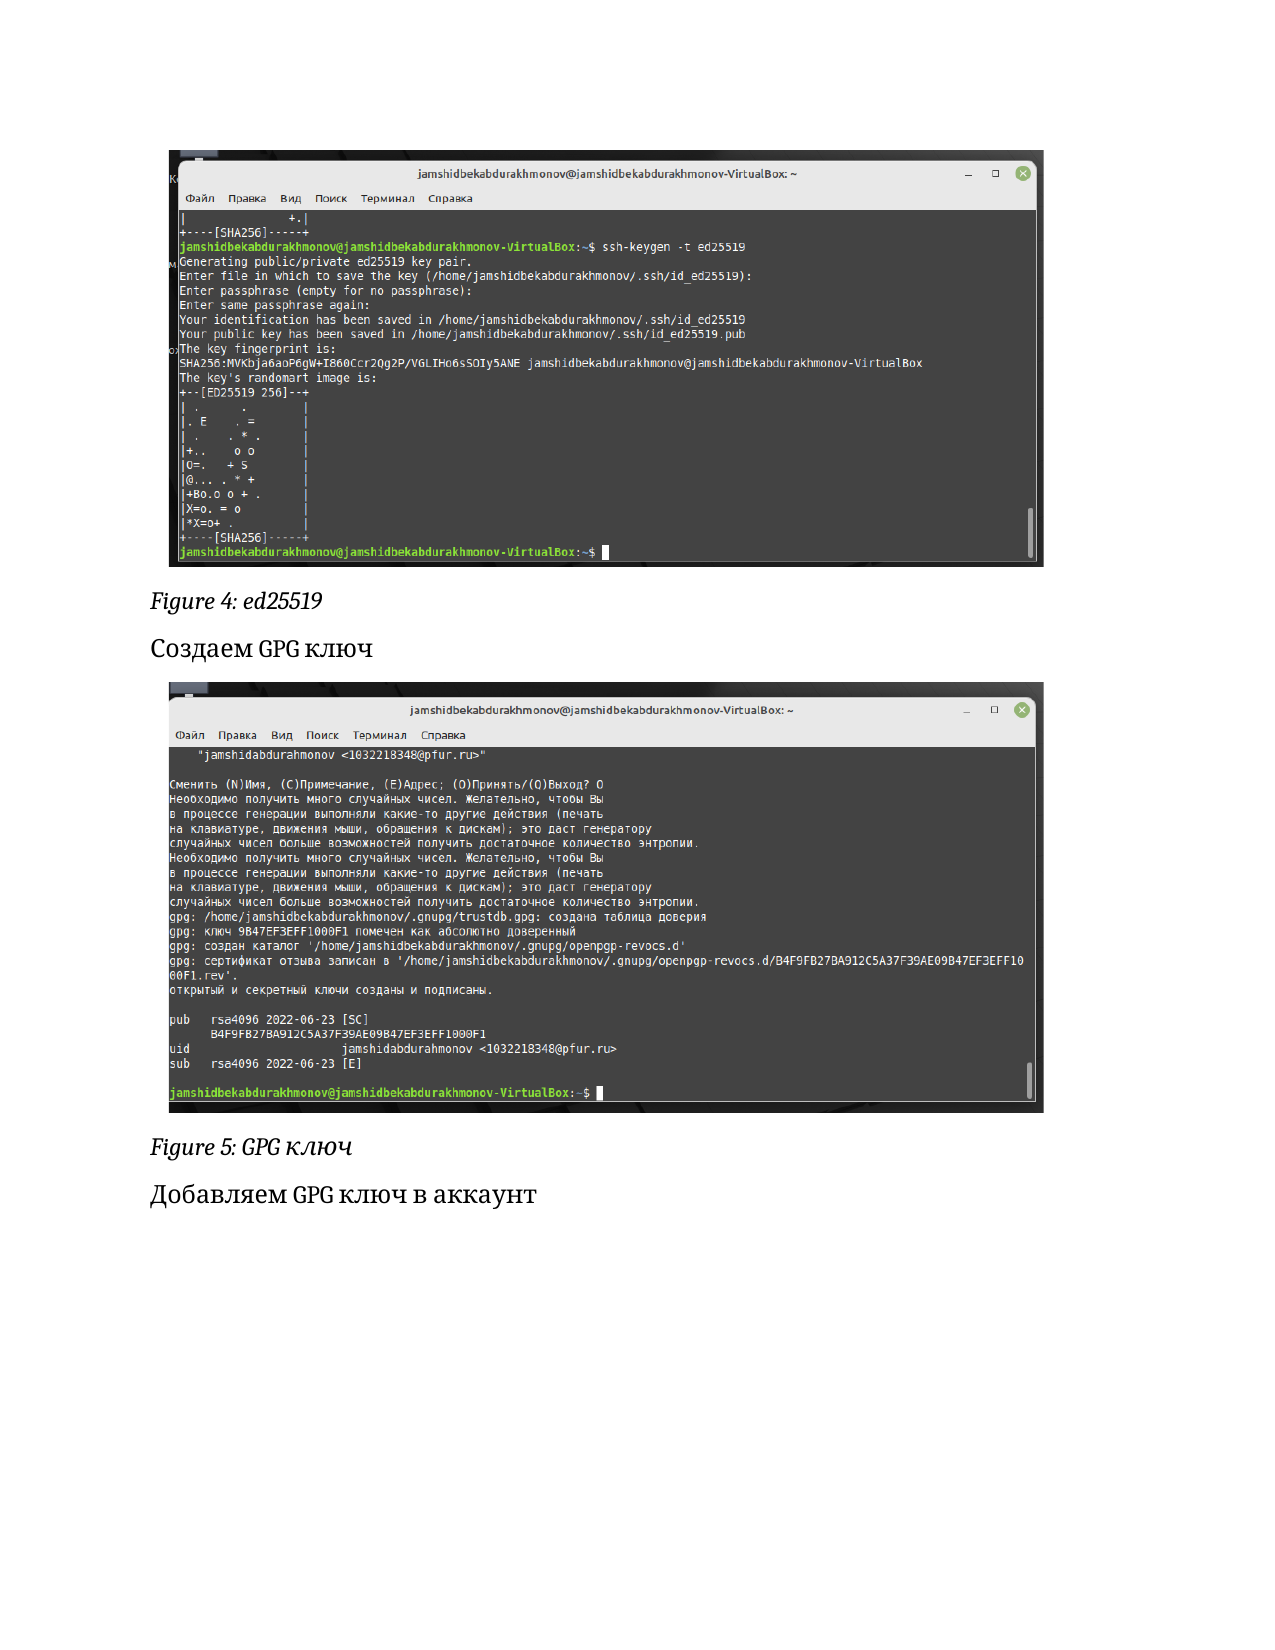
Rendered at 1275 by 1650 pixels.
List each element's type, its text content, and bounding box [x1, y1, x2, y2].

text Создаем GPG ключ [150, 634, 1125, 663]
picture [168, 682, 1044, 1113]
picture [168, 150, 1044, 567]
text Figure 4: ed25519 [150, 587, 1125, 616]
text Добавляем GPG ключ в аккаунт [150, 1181, 1125, 1209]
text Figure 5: GPG ключ [150, 1133, 1125, 1162]
